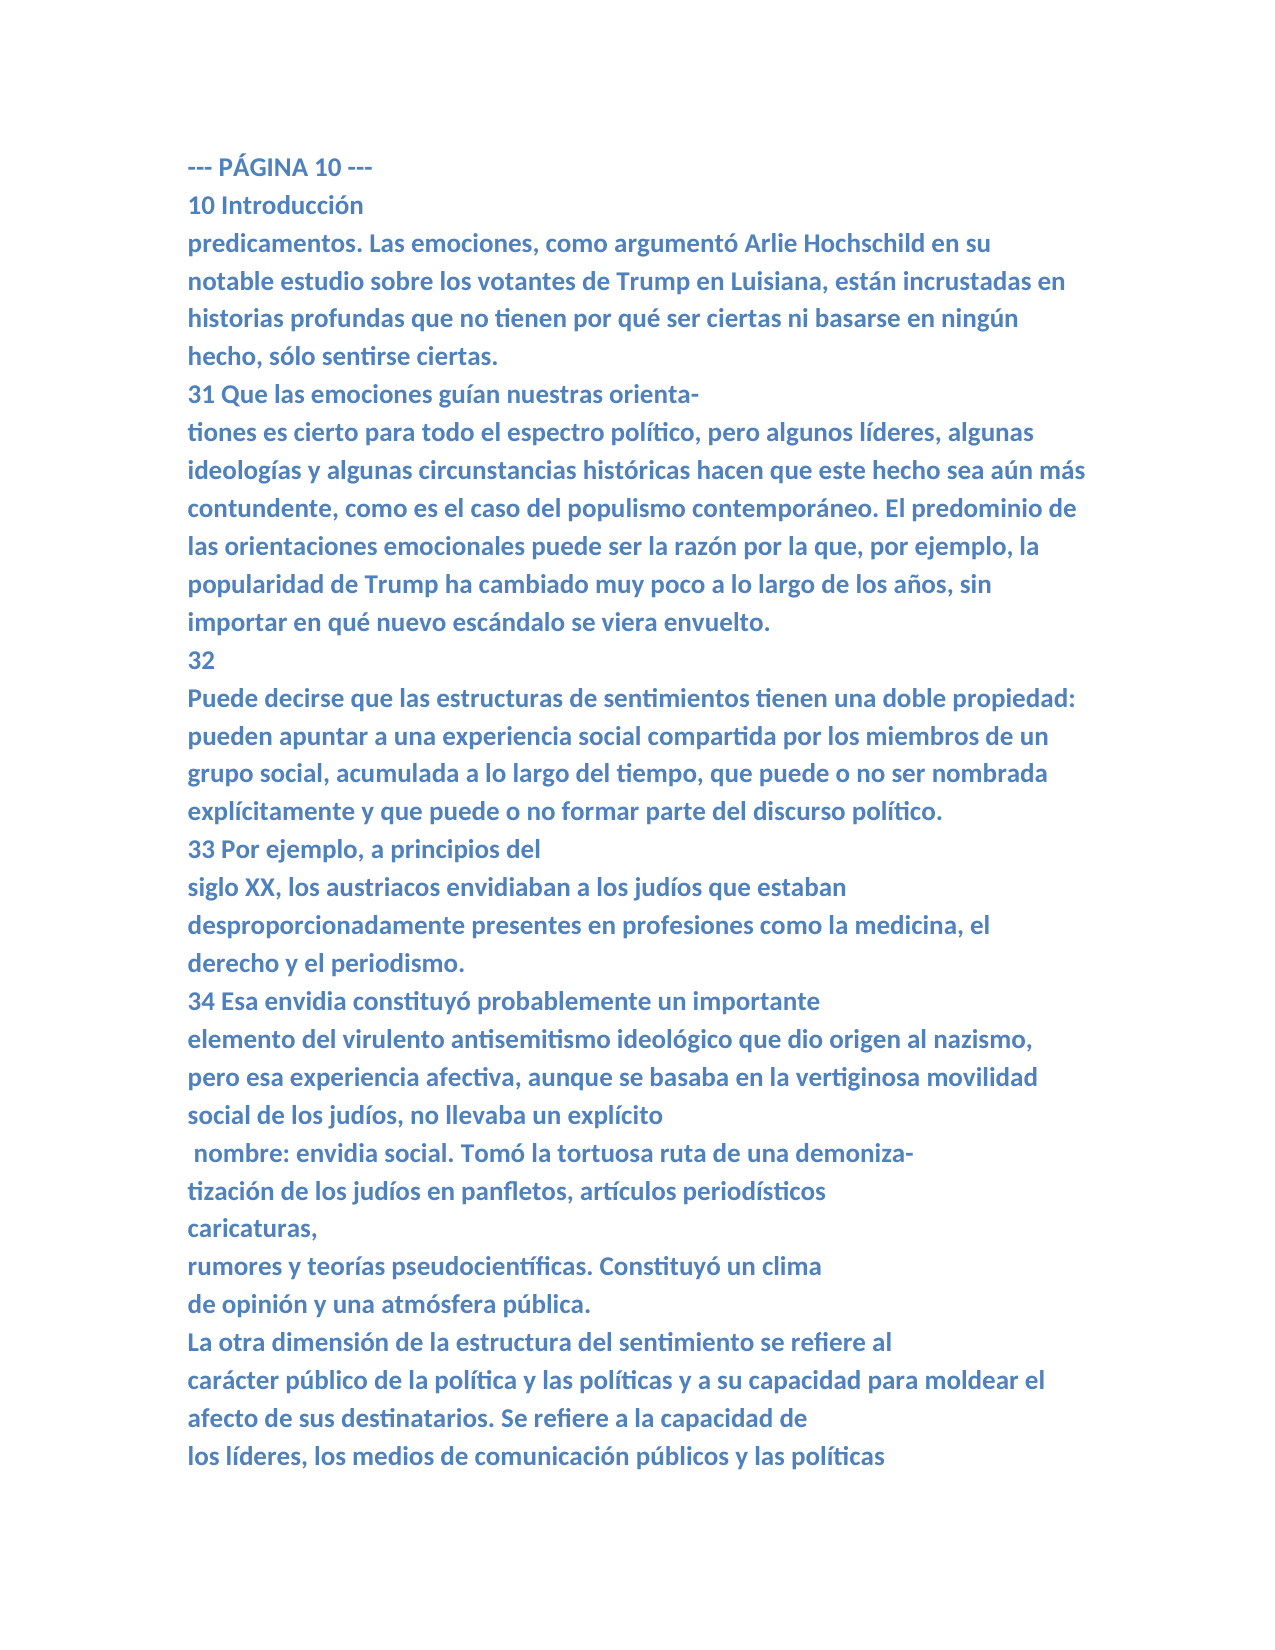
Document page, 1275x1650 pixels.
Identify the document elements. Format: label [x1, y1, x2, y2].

subtitle [187, 150, 1087, 1472]
